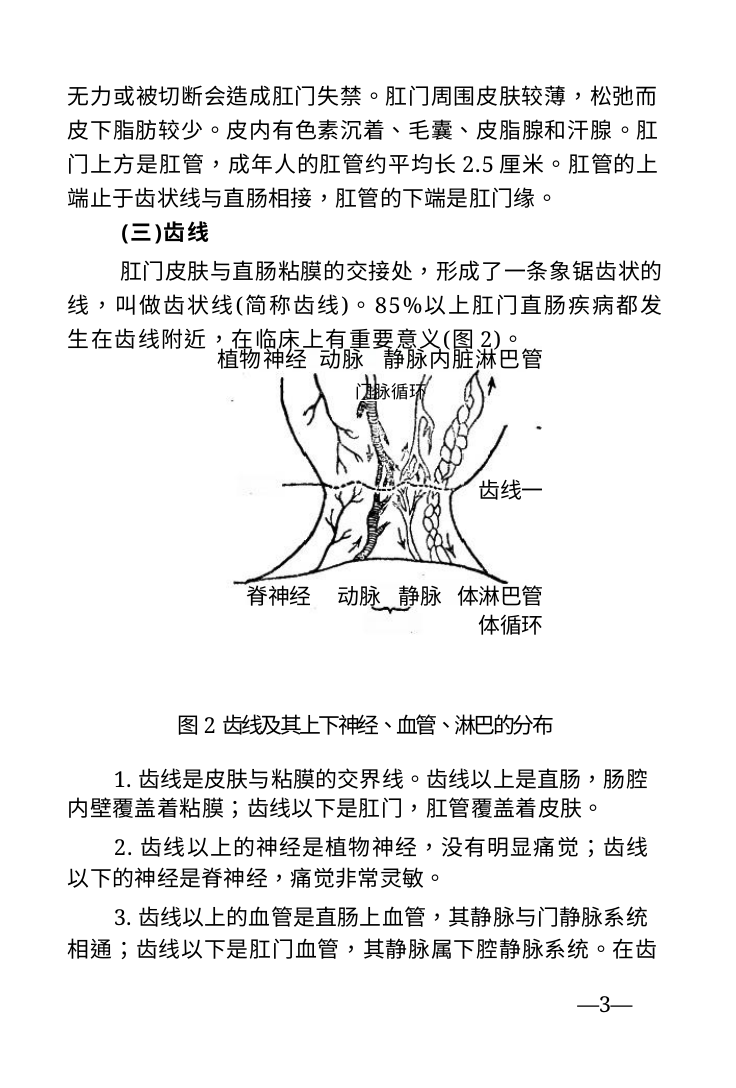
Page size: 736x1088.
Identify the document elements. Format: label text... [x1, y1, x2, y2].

text 2. 齿线以上的神经是植物神经，没有明显痛觉；齿线 以下的神经是脊神经，痛觉非常灵敏。 [68, 831, 659, 892]
text 1. 齿线是皮肤与粘膜的交界线。齿线以上是直肠，肠腔 内壁覆盖着粘膜；齿线以下是肛门，肛管覆盖着皮肤。 [68, 763, 659, 823]
text 门脉循环 [355, 381, 662, 403]
picture [226, 353, 542, 635]
text 无力或被切断会造成肛门失禁。肛门周围皮肤较薄，松弛而 皮下脂肪较少。皮内有色素沉着、毛囊、皮脂腺和汗腺。肛 门上方是肛管，成年人的肛管约平均长2.5厘米。肛管的上 端止于齿状线与直肠相接，肛管的下端是肛门缘。 [68, 81, 658, 212]
text (三)齿线 [121, 219, 662, 246]
text 肛门皮肤与直肠粘膜的交接处，形成了一条象锯齿状的 线，叫做齿状线(简称齿线)。85%以上肛门直肠疾病都发 生在齿线附近，在临床上有重要意义(图2)。 [68, 256, 662, 353]
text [68, 902, 659, 963]
picture [536, 618, 542, 635]
text 图2 齿线及其上下神经、血管、淋巴的分布 [177, 712, 662, 739]
